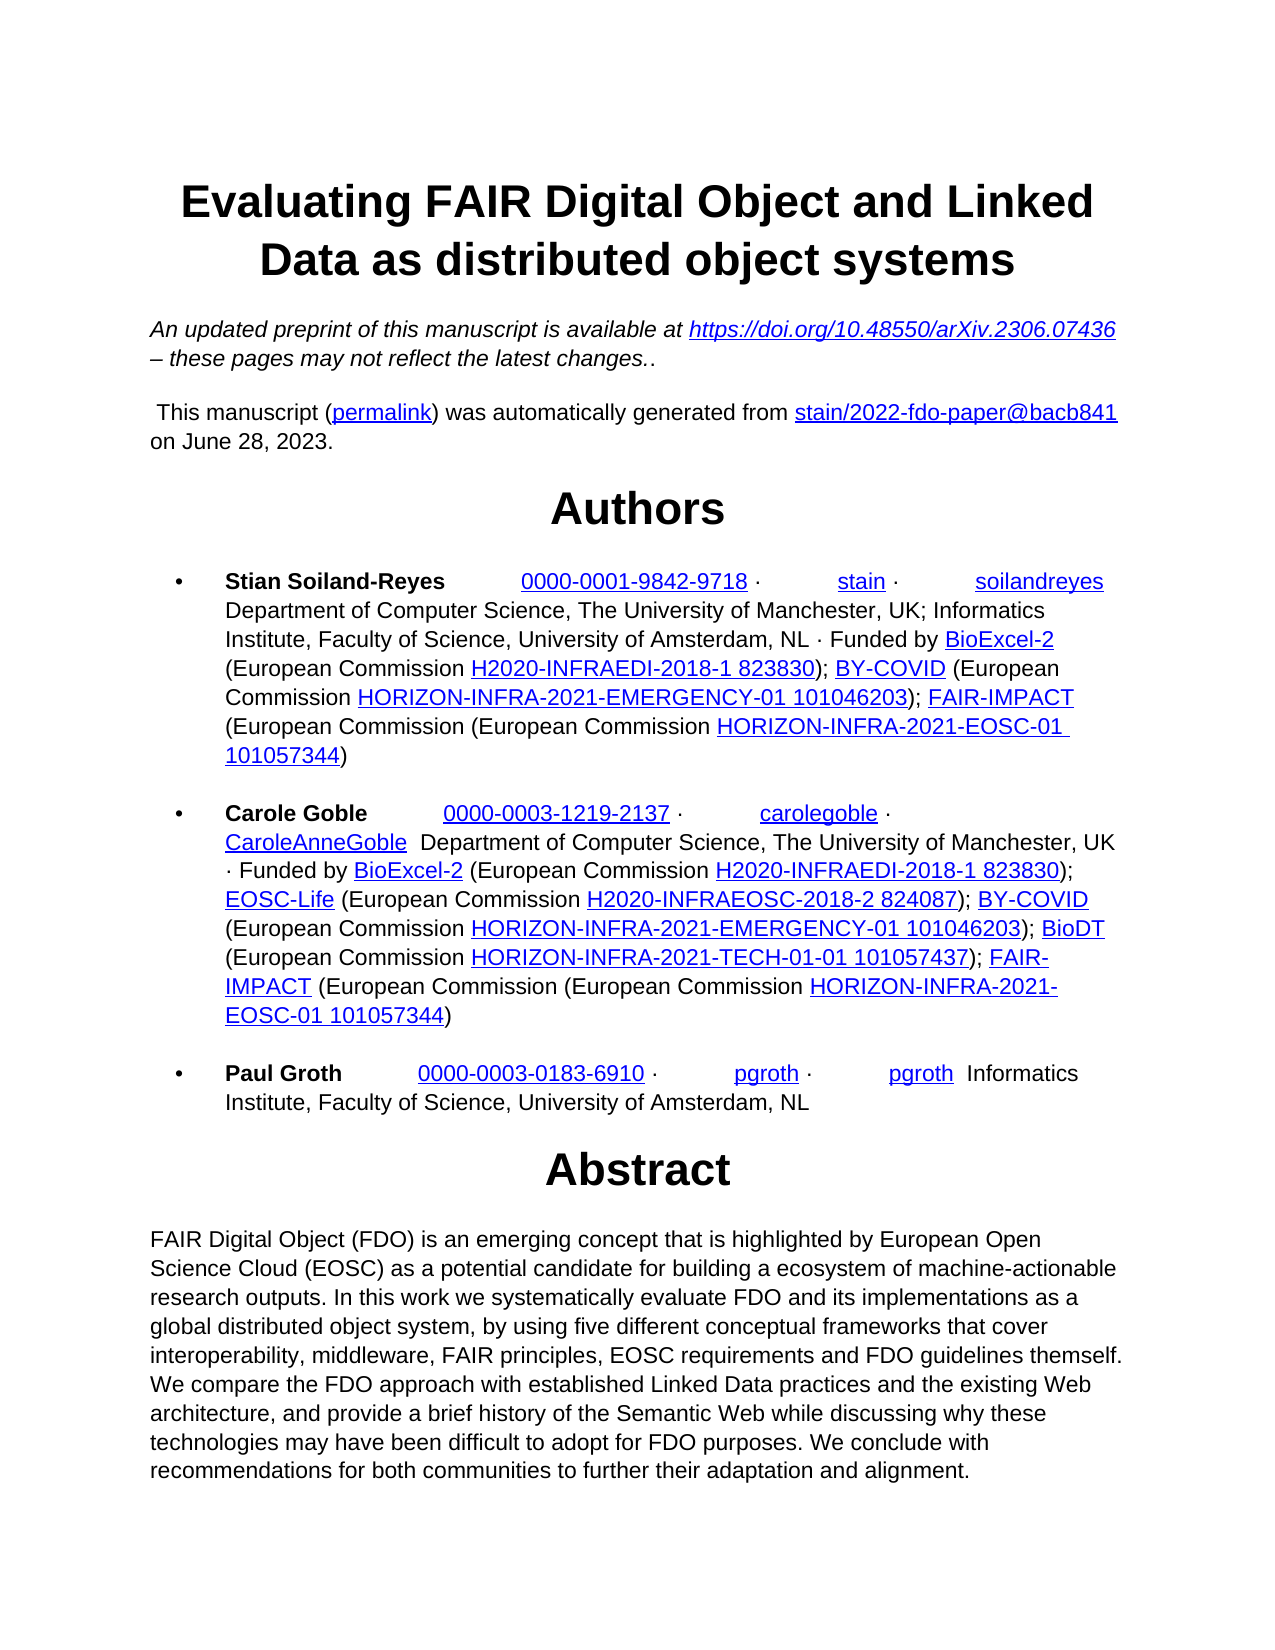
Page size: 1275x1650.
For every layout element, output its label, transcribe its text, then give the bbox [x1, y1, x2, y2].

list Carole Goble 0000-0003-1219-2137 · carolegoble · CaroleAnneGoble Department of Computer Science, The University of Manchester, UK · Funded by BioExcel-2 (European Commission H2020-INFRAEDI-2018-1 823830); EOSC-Life (European Commission H2020-INFRAEOSC-2018-2 824087); BY-COVID (European Commission HORIZON-INFRA-2021-EMERGENCY-01 101046203); BioDT (European Commission HORIZON-INFRA-2021-TECH-01-01 101057437); FAIR-IMPACT (European Commission (European Commission HORIZON-INFRA-2021-EOSC-01 101057344) [175, 796, 1125, 1029]
subtitle Abstract [150, 1143, 1125, 1196]
text FAIR Digital Object (FDO) is an emerging concept that is highlighted by European Open Science Cloud (EOSC) as a potential candidate for building a ecosystem of machine-actionable research outputs. In this work we systematically evaluate FDO and its implementations as a global distributed object system, by using five different conceptual frameworks that cover interoperability, middleware, FAIR principles, EOSC requirements and FDO guidelines themself. We compare the FDO approach with established Linked Data practices and the existing Web architecture, and provide a brief history of the Semantic Web while discussing why these technologies may have been difficult to adopt for FDO purposes. We conclude with recommendations for both communities to further their adaptation and alignment. [150, 1226, 1125, 1484]
text This manuscript (permalink) was automatically generated from stain/2022-fdo-paper@bacb841 on June 28, 2023. [150, 399, 1125, 454]
subtitle Authors [150, 482, 1125, 534]
title Evaluating FAIR Digital Object and Linked Data as distributed object systems [150, 175, 1125, 286]
list Paul Groth 0000-0003-0183-6910 · pgroth · pgroth Informatics Institute, Faculty of Science, University of Amsterdam, NL [175, 1056, 1125, 1115]
list Stian Soiland-Reyes 0000-0001-9842-9718 · stain · soilandreyes Department of Computer Science, The University of Manchester, UK; Informatics Institute, Faculty of Science, University of Amsterdam, NL · Funded by BioExcel-2 (European Commission H2020-INFRAEDI-2018-1 823830); BY-COVID (European Commission HORIZON-INFRA-2021-EMERGENCY-01 101046203); FAIR-IMPACT (European Commission (European Commission HORIZON-INFRA-2021-EOSC-01 101057344) [175, 564, 1125, 768]
text An updated preprint of this manuscript is available at https://doi.org/10.48550/arXiv.2306.07436 – these pages may not reflect the latest changes.. [150, 316, 1125, 371]
